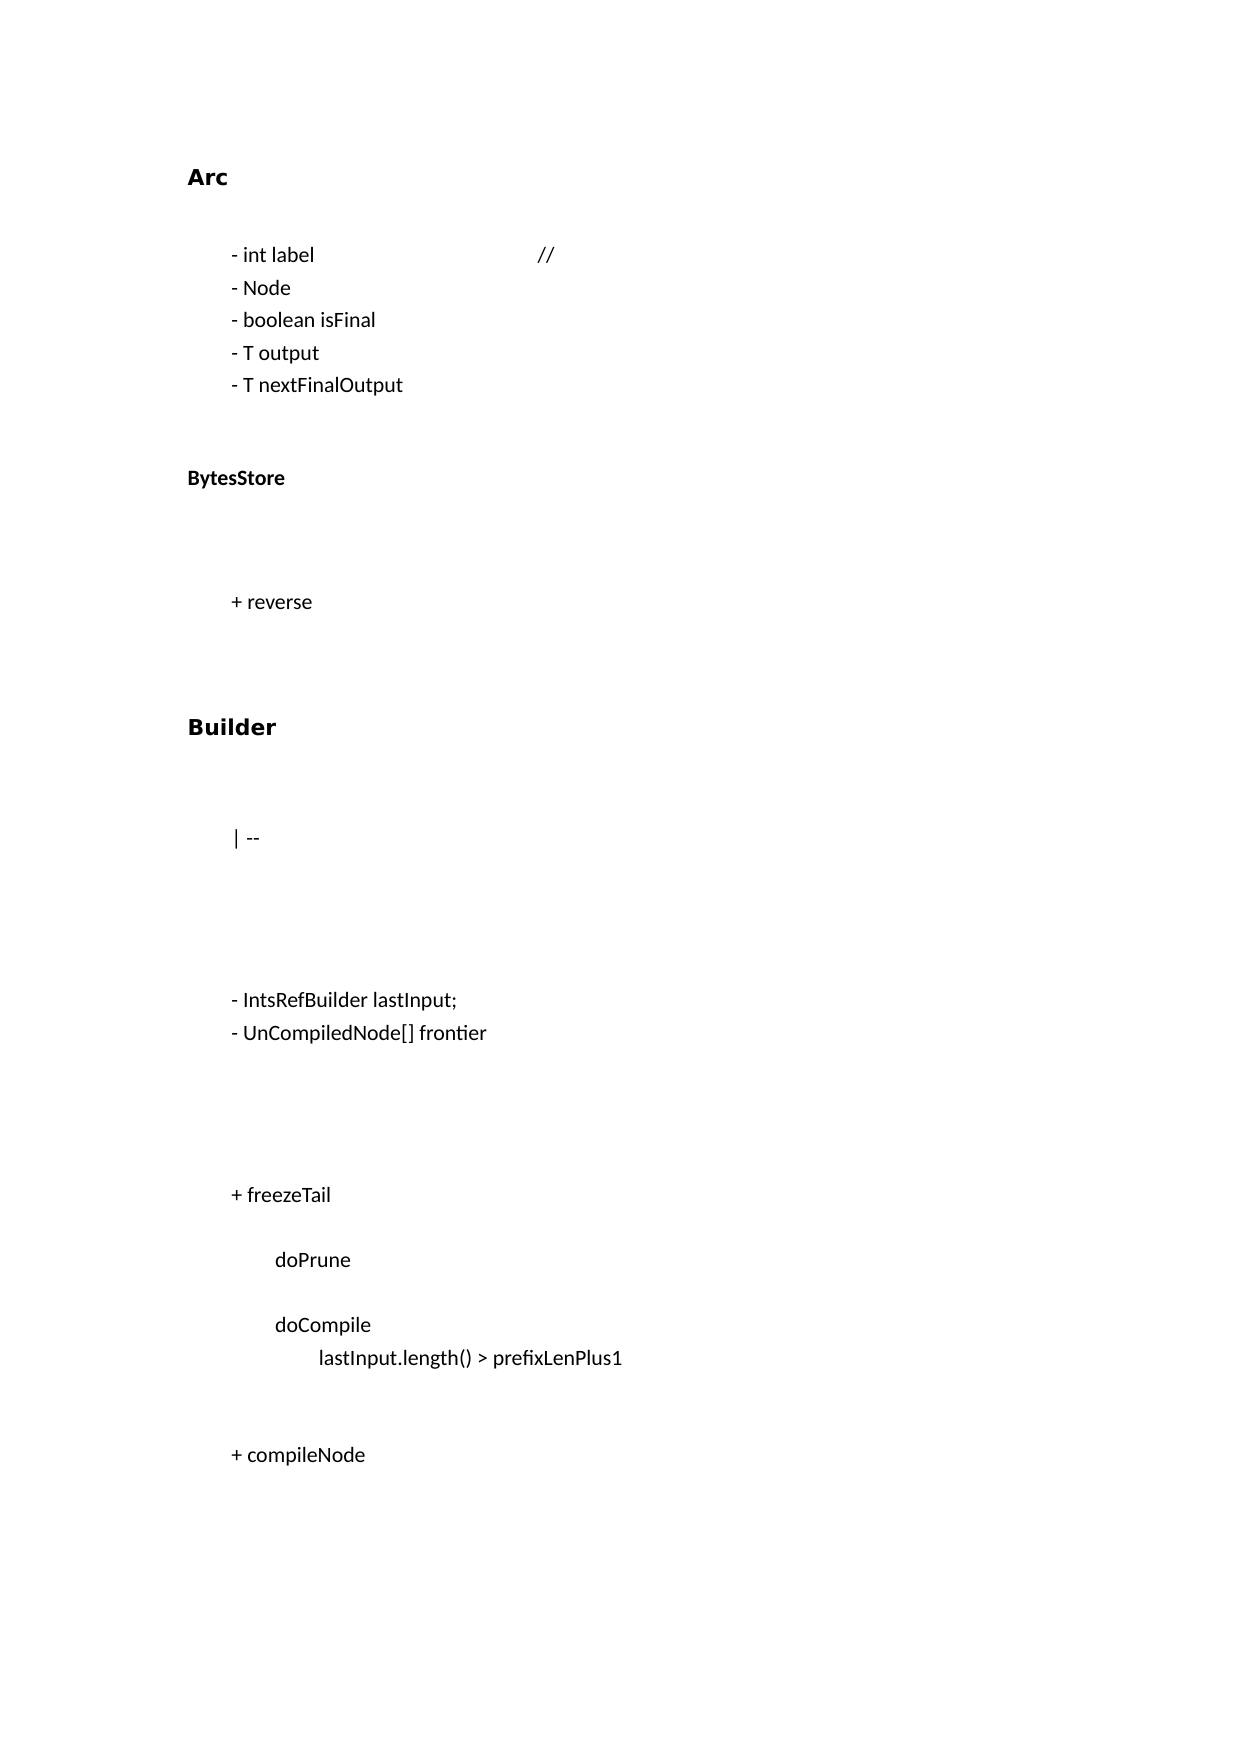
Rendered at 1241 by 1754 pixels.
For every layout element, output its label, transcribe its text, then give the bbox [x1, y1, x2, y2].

text + freezeTail [187, 1179, 1053, 1211]
text - IntsRefBuilder lastInput; [187, 984, 1053, 1016]
text + reverse [187, 585, 1053, 618]
text - UnCompiledNode[] frontier [187, 1016, 1053, 1049]
subtitle Arc [187, 162, 1053, 194]
text doCompile [231, 1309, 1053, 1341]
text doPrune [231, 1244, 1053, 1276]
text - boolean isFinal [187, 304, 1053, 336]
text + compileNode [187, 1439, 1053, 1471]
subtitle Builder [187, 712, 1053, 744]
text lastInput.length() > prefixLenPlus1 [275, 1341, 1053, 1374]
subtitle BytesStore [187, 461, 1053, 493]
text | -- [187, 821, 1053, 854]
text - Node [187, 271, 1053, 304]
text - T nextFinalOutput [187, 369, 1053, 401]
text - T output [187, 336, 1053, 369]
text - int label // [187, 239, 1053, 271]
